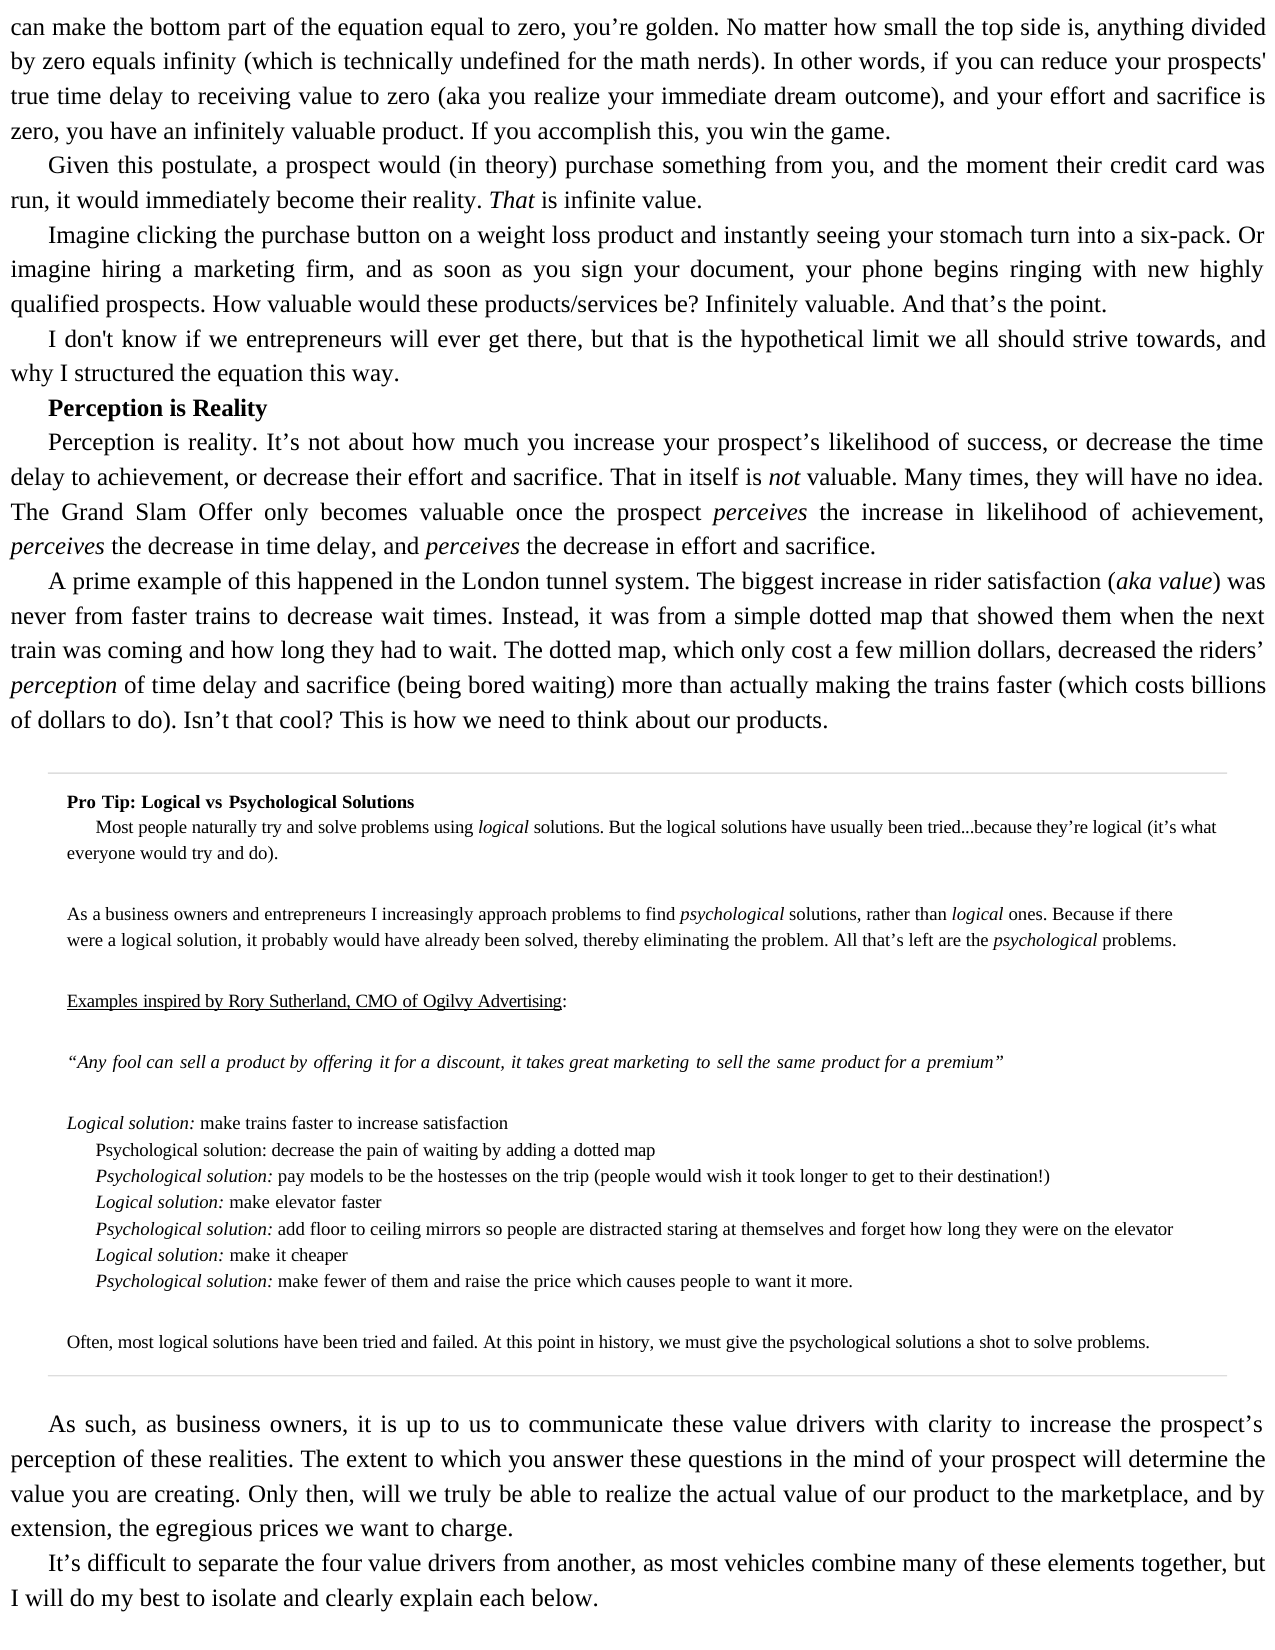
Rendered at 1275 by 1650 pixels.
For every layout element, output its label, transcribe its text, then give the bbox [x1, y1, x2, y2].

text Psychological solution: pay models to be the hostesses on the trip (people would wish it took longer to get to their destination!) [95, 1165, 1275, 1187]
subtitle Perception is Reality [48, 393, 1275, 422]
text Logical solution: make it cheaper [95, 1244, 1275, 1265]
text A prime example of this happened in the London tunnel system. The biggest increase in rider satisfaction (aka value) was never from faster trains to decrease wait times. Instead, it was from a simple dotted map that showed them when the next train was coming and how long they had to wait. The dotted map, which only cost a few million dollars, decreased the riders’ perception of time delay and sacrifice (being bored waiting) more than actually making the trains faster (which costs billions of dollars to do). Isn’t that cool? This is how we need to think about our products. [10, 566, 1266, 734]
text “Any fool can sell a product by offering it for a discount, it takes great marketing to sell the same product for a premium” Logical solution: make trains faster to increase satisfaction [67, 1012, 1059, 1133]
text Examples inspired by Rory Sutherland, CMO of Ogilvy Advertising: [67, 990, 1275, 1012]
text Imagine clicking the purchase button on a weight loss product and instantly seeing your stomach turn into a six-pack. Or imagine hiring a marketing firm, and as soon as you sign your document, your phone begins ringing with new highly qualified prospects. How valuable would these products/services be? Infinitely valuable. And that’s the point. [10, 220, 1265, 318]
text Psychological solution: make fewer of them and raise the price which causes people to want it more. [95, 1270, 1275, 1292]
text It’s difficult to separate the four value drivers from another, as most vehicles combine many of these elements together, but I will do my best to isolate and clearly explain each below. [10, 1548, 1266, 1611]
text Pro Tip: Logical vs Psychological Solutions [67, 791, 1275, 813]
text Most people naturally try and solve problems using logical solutions. But the logical solutions have usually been tried...because they’re logical (it’s what everyone would try and do). [67, 816, 1257, 864]
text I don't know if we entrepreneurs will ever get there, but that is the hypothetical limit we all should strive towards, and why I structured the equation this way. [10, 324, 1266, 387]
text Logical solution: make elevator faster [95, 1191, 1275, 1213]
text can make the bottom part of the equation equal to zero, you’re golden. No matter how small the top side is, anything divided by zero equals infinity (which is technically undefined for the math nerds). In other words, if you can reduce your prospects' true time delay to receiving value to zero (aka you realize your immediate dream outcome), and your effort and sacrifice is zero, you have an infinitely valuable product. If you accomplish this, you win the game. [10, 12, 1266, 144]
text Perception is reality. It’s not about how much you increase your prospect’s likelihood of success, or decrease the time delay to achievement, or decrease their effort and sacrifice. That in itself is not valuable. Many times, they will have no idea. The Grand Slam Offer only becomes valuable once the prospect perceives the increase in likelihood of achievement, perceives the decrease in time delay, and perceives the decrease in effort and sacrifice. [10, 427, 1265, 560]
text Psychological solution: add floor to ceiling mirrors so people are distracted staring at themselves and forget how long they were on the elevator [95, 1218, 1275, 1239]
text Psychological solution: decrease the pain of waiting by adding a dotted map [95, 1139, 1275, 1160]
text Given this postulate, a prospect would (in theory) purchase something from you, and the moment their credit card was run, it would immediately become their reality. That is infinite value. [10, 150, 1265, 214]
text Often, most logical solutions have been tried and failed. At this point in history, we must give the psychological solutions a shot to solve problems. [67, 1331, 1275, 1353]
text As a business owners and entrepreneurs I increasingly approach problems to find psychological solutions, rather than logical ones. Because if there were a logical solution, it probably would have already been solved, thereby eliminating the problem. All that’s left are the psychological problems. [67, 903, 1209, 951]
text As such, as business owners, it is up to us to communicate these value drivers with clarity to increase the prospect’s perception of these realities. The extent to which you answer these questions in the mind of your prospect will determine the value you are creating. Only then, will we truly be able to realize the actual value of our product to the marketplace, and by extension, the egregious prices we want to charge. [10, 1409, 1266, 1542]
